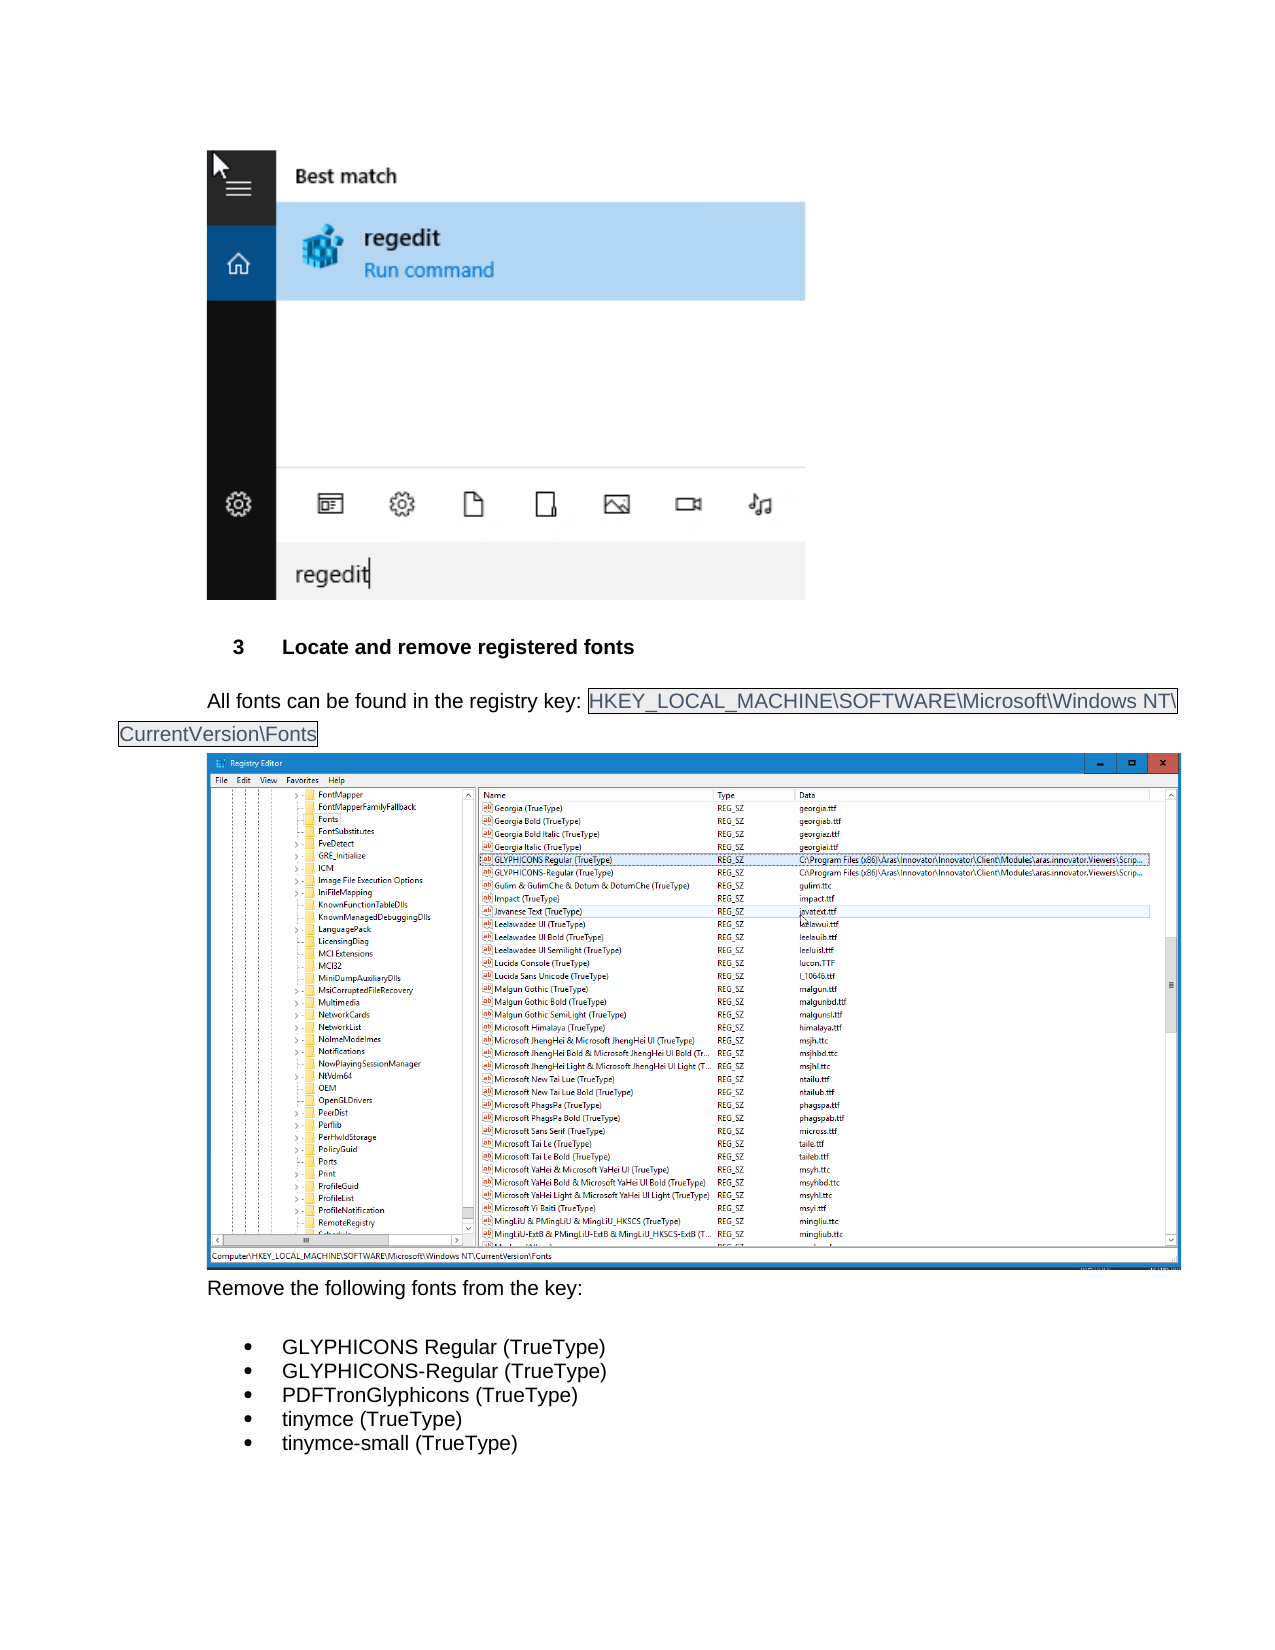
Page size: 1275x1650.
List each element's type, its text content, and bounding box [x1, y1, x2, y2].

list GLYPHICONS Regular (TrueType) [244, 1334, 1211, 1359]
list PDFTronGlyphicons (TrueType) [244, 1383, 1211, 1407]
picture [206, 150, 807, 600]
list tinymce (TrueType) [244, 1407, 1211, 1431]
text All fonts can be found in the registry key: HKEY_LOCAL_MACHINE\SOFTWARE\Microsoft\Windows NT\CurrentVersion\Fonts [118, 688, 1211, 747]
text Locate and remove registered fonts [244, 635, 1211, 659]
list GLYPHICONS-Regular (TrueType) [244, 1359, 1211, 1383]
list tinymce-small (TrueType) [244, 1431, 1211, 1455]
picture [206, 753, 1182, 1270]
text Remove the following fonts from the key: [118, 1276, 1211, 1299]
